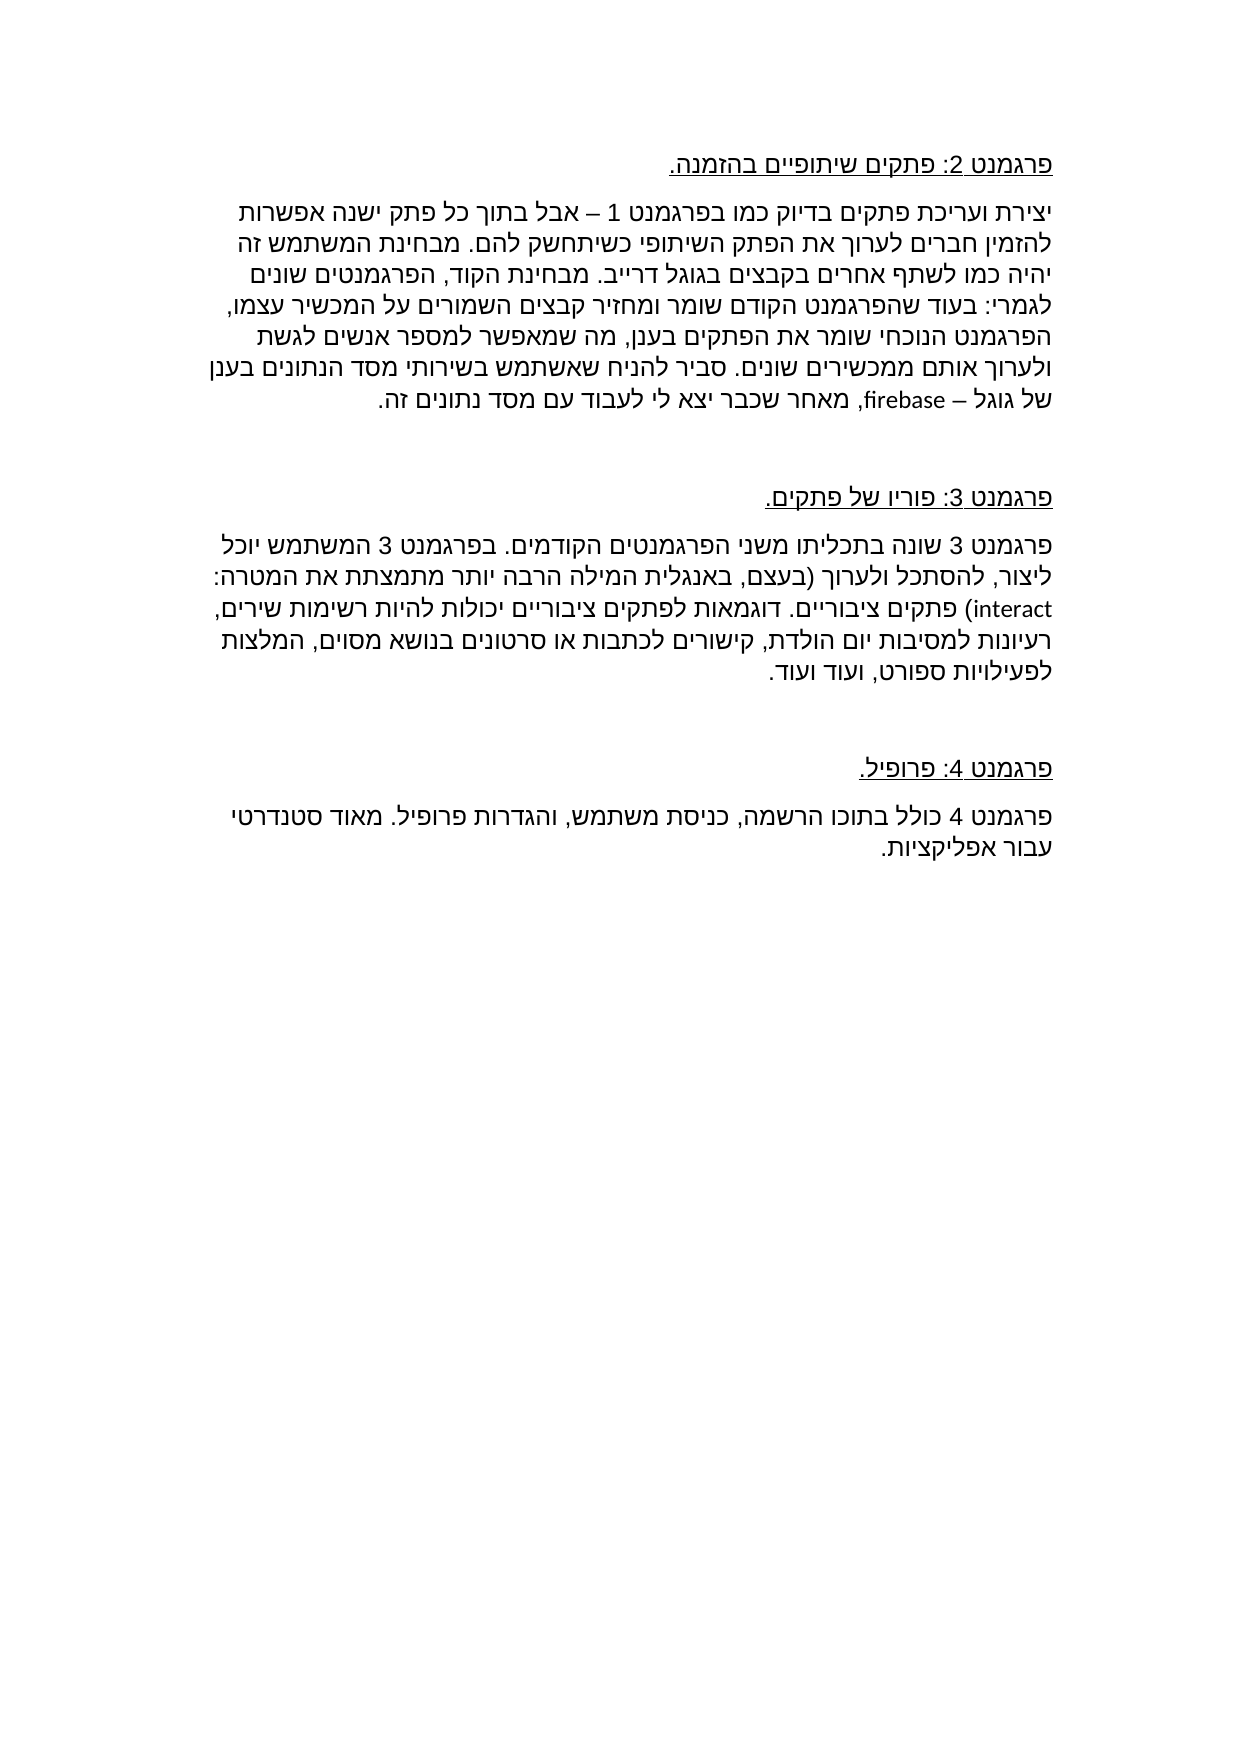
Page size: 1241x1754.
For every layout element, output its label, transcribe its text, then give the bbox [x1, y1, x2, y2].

text פרגמנט 3: פוריו של פתקים. [187, 483, 1053, 512]
text פרגמנט 2: פתקים שיתופיים בהזמנה. [187, 150, 1053, 179]
text פרגמנט 4: פרופיל. [187, 754, 1053, 783]
text פרגמנט 4 כולל בתוכו הרשמה, כניסת משתמש, והגדרות פרופיל. מאוד סטנדרטי עבור אפליקציות. [187, 802, 1053, 862]
text פרגמנט 3 שונה בתכליתו משני הפרגמנטים הקודמים. בפרגמנט 3 המשתמש יוכל ליצור, להסתכל ולערוך (בעצם, באנגלית המילה הרבה יותר מתמצתת את המטרה: interact) פתקים ציבוריים. דוגמאות לפתקים ציבוריים יכולות להיות רשימות שירים, רעיונות למסיבות יום הולדת, קישורים לכתבות או סרטונים בנושא מסוים, המלצות לפעילויות ספורט, ועוד ועוד. [187, 531, 1053, 686]
text יצירת ועריכת פתקים בדיוק כמו בפרגמנט 1 – אבל בתוך כל פתק ישנה אפשרות להזמין חברים לערוך את הפתק השיתופי כשיתחשק להם. מבחינת המשתמש זה יהיה כמו לשתף אחרים בקבצים בגוגל דרייב. מבחינת הקוד, הפרגמנטים שונים לגמרי: בעוד שהפרגמנט הקודם שומר ומחזיר קבצים השמורים על המכשיר עצמו, הפרגמנט הנוכחי שומר את הפתקים בענן, מה שמאפשר למספר אנשים לגשת ולערוך אותם ממכשירים שונים. סביר להניח שאשתמש בשירותי מסד הנתונים בענן של גוגל – firebase, מאחר שכבר יצא לי לעבוד עם מסד נתונים זה. [187, 198, 1053, 414]
